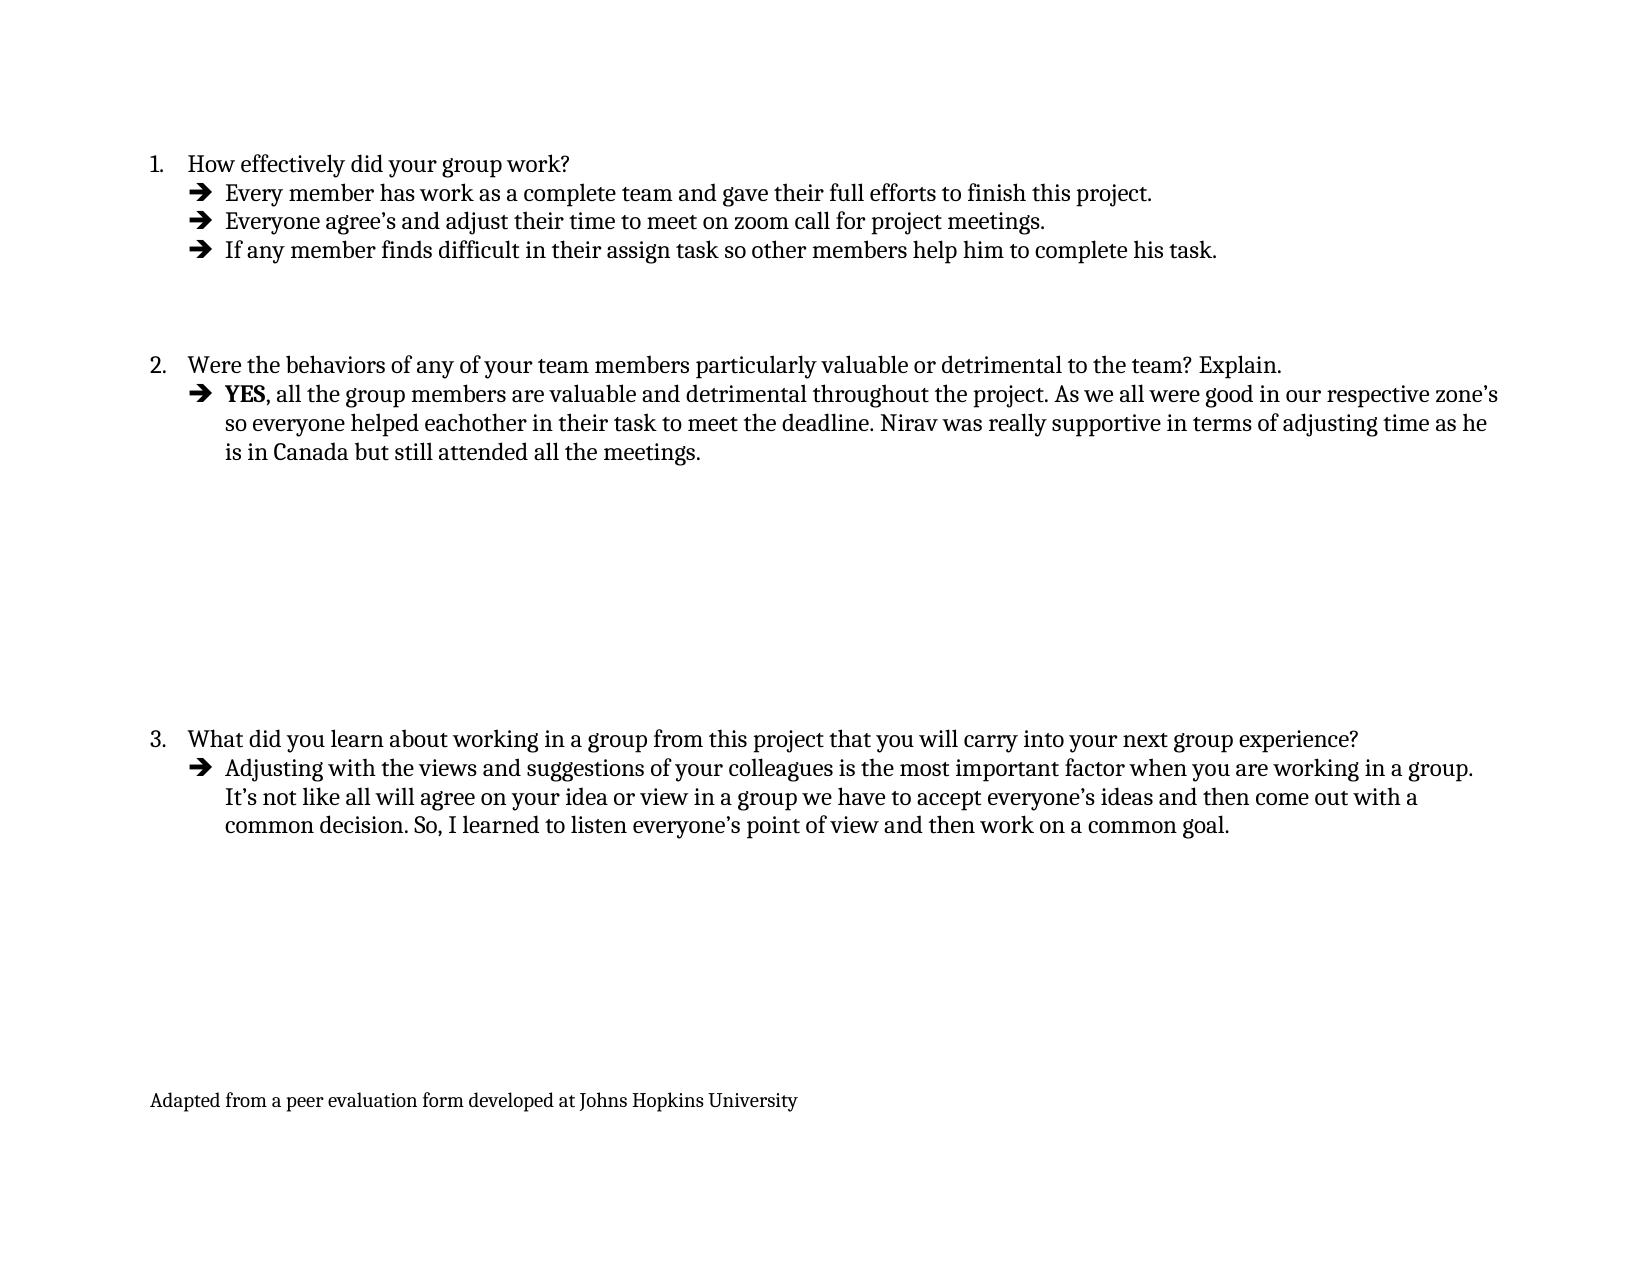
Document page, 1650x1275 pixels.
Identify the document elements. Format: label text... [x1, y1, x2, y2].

list Everyone agree’s and adjust their time to meet on zoom call for project meetings. [187, 207, 1500, 236]
list How effectively did your group work? [150, 150, 1500, 179]
list Every member has work as a complete team and gave their full efforts to finish this project. [187, 179, 1500, 207]
list Were the behaviors of any of your team members particularly valuable or detrimental to the team? Explain. [150, 351, 1500, 380]
text Adapted from a peer evaluation form developed at Johns Hopkins University [150, 1089, 1500, 1113]
list What did you learn about working in a group from this project that you will carry into your next group experience? [150, 725, 1500, 754]
list Adjusting with the views and suggestions of your colleagues is the most important factor when you are working in a group. It’s not like all will agree on your idea or view in a group we have to accept everyone’s ideas and then come out with a common decision. So, I learned to listen everyone’s point of view and then work on a common goal. [187, 754, 1500, 840]
list YES, all the group members are valuable and detrimental throughout the project. As we all were good in our respective zone’s so everyone helped eachother in their task to meet the deadline. Nirav was really supportive in terms of adjusting time as he is in Canada but still attended all the meetings. [187, 380, 1500, 466]
list If any member finds difficult in their assign task so other members help him to complete his task. [187, 236, 1500, 265]
